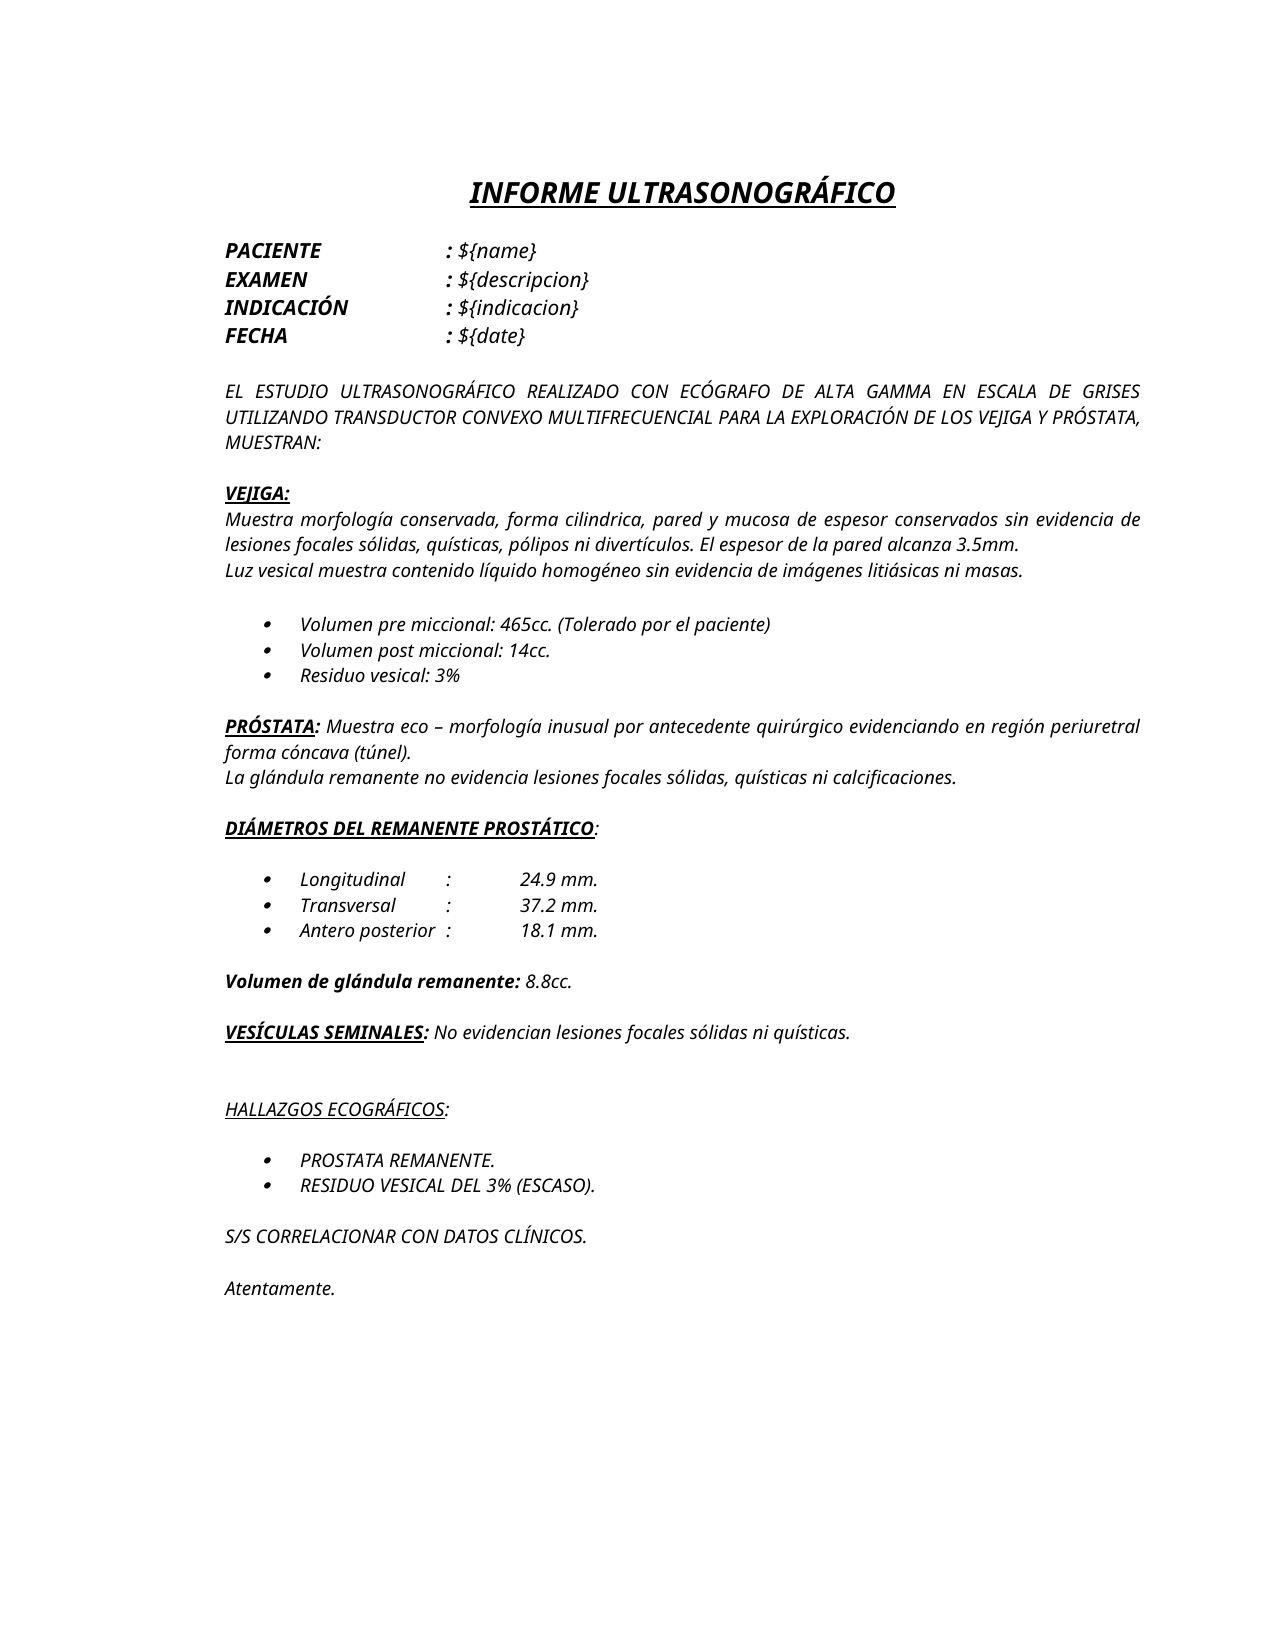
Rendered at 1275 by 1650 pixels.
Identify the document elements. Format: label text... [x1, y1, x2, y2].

text DIÁMETROS DEL REMANENTE PROSTÁTICO: [225, 816, 1144, 841]
text EXAMEN : ${descripcion} [225, 265, 1144, 293]
text INDICACIÓN : ${indicacion} [225, 293, 1144, 322]
list PROSTATA REMANENTE. [262, 1147, 1144, 1173]
text La glándula remanente no evidencia lesiones focales sólidas, quísticas ni calcificaciones. [225, 764, 1144, 790]
text PACIENTE : ${name} [225, 236, 1144, 265]
text PRÓSTATA: Muestra eco – morfología inusual por antecedente quirúrgico evidenciando en región periuretral forma cóncava (túnel). [225, 713, 1144, 764]
list Antero posterior : 18.1 mm. [262, 918, 1144, 943]
list RESIDUO VESICAL DEL 3% (ESCASO). [262, 1173, 1144, 1198]
list Volumen pre miccional: 465cc. (Tolerado por el paciente) [262, 611, 1144, 637]
text Luz vesical muestra contenido líquido homogéneo sin evidencia de imágenes litiásicas ni masas. [225, 557, 1144, 583]
text S/S CORRELACIONAR CON DATOS CLÍNICOS. [225, 1224, 1144, 1249]
list Longitudinal : 24.9 mm. [262, 867, 1144, 892]
text VEJIGA: [225, 481, 1144, 506]
list Residuo vesical: 3% [262, 662, 1144, 688]
list Volumen post miccional: 14cc. [262, 637, 1144, 662]
text Muestra morfología conservada, forma cilindrica, pared y mucosa de espesor conservados sin evidencia de lesiones focales sólidas, quísticas, pólipos ni divertículos. El espesor de la pared alcanza 3.5mm. [225, 506, 1144, 557]
title INFORME ULTRASONOGRÁFICO [225, 173, 1144, 212]
list Transversal : 37.2 mm. [262, 892, 1144, 918]
text Volumen de glándula remanente: 8.8cc. [225, 969, 1144, 994]
text HALLAZGOS ECOGRÁFICOS: [225, 1096, 1144, 1122]
text Atentamente. [225, 1275, 1144, 1300]
text FECHA : ${date} [225, 322, 1144, 350]
text VESÍCULAS SEMINALES: No evidencian lesiones focales sólidas ni quísticas. [225, 1020, 1144, 1045]
text EL ESTUDIO ULTRASONOGRÁFICO REALIZADO CON ECÓGRAFO DE ALTA GAMMA EN ESCALA DE GRISES UTILIZANDO TRANSDUCTOR CONVEXO MULTIFRECUENCIAL PARA LA EXPLORACIÓN DE LOS VEJIGA Y PRÓSTATA, MUESTRAN: [225, 378, 1144, 455]
